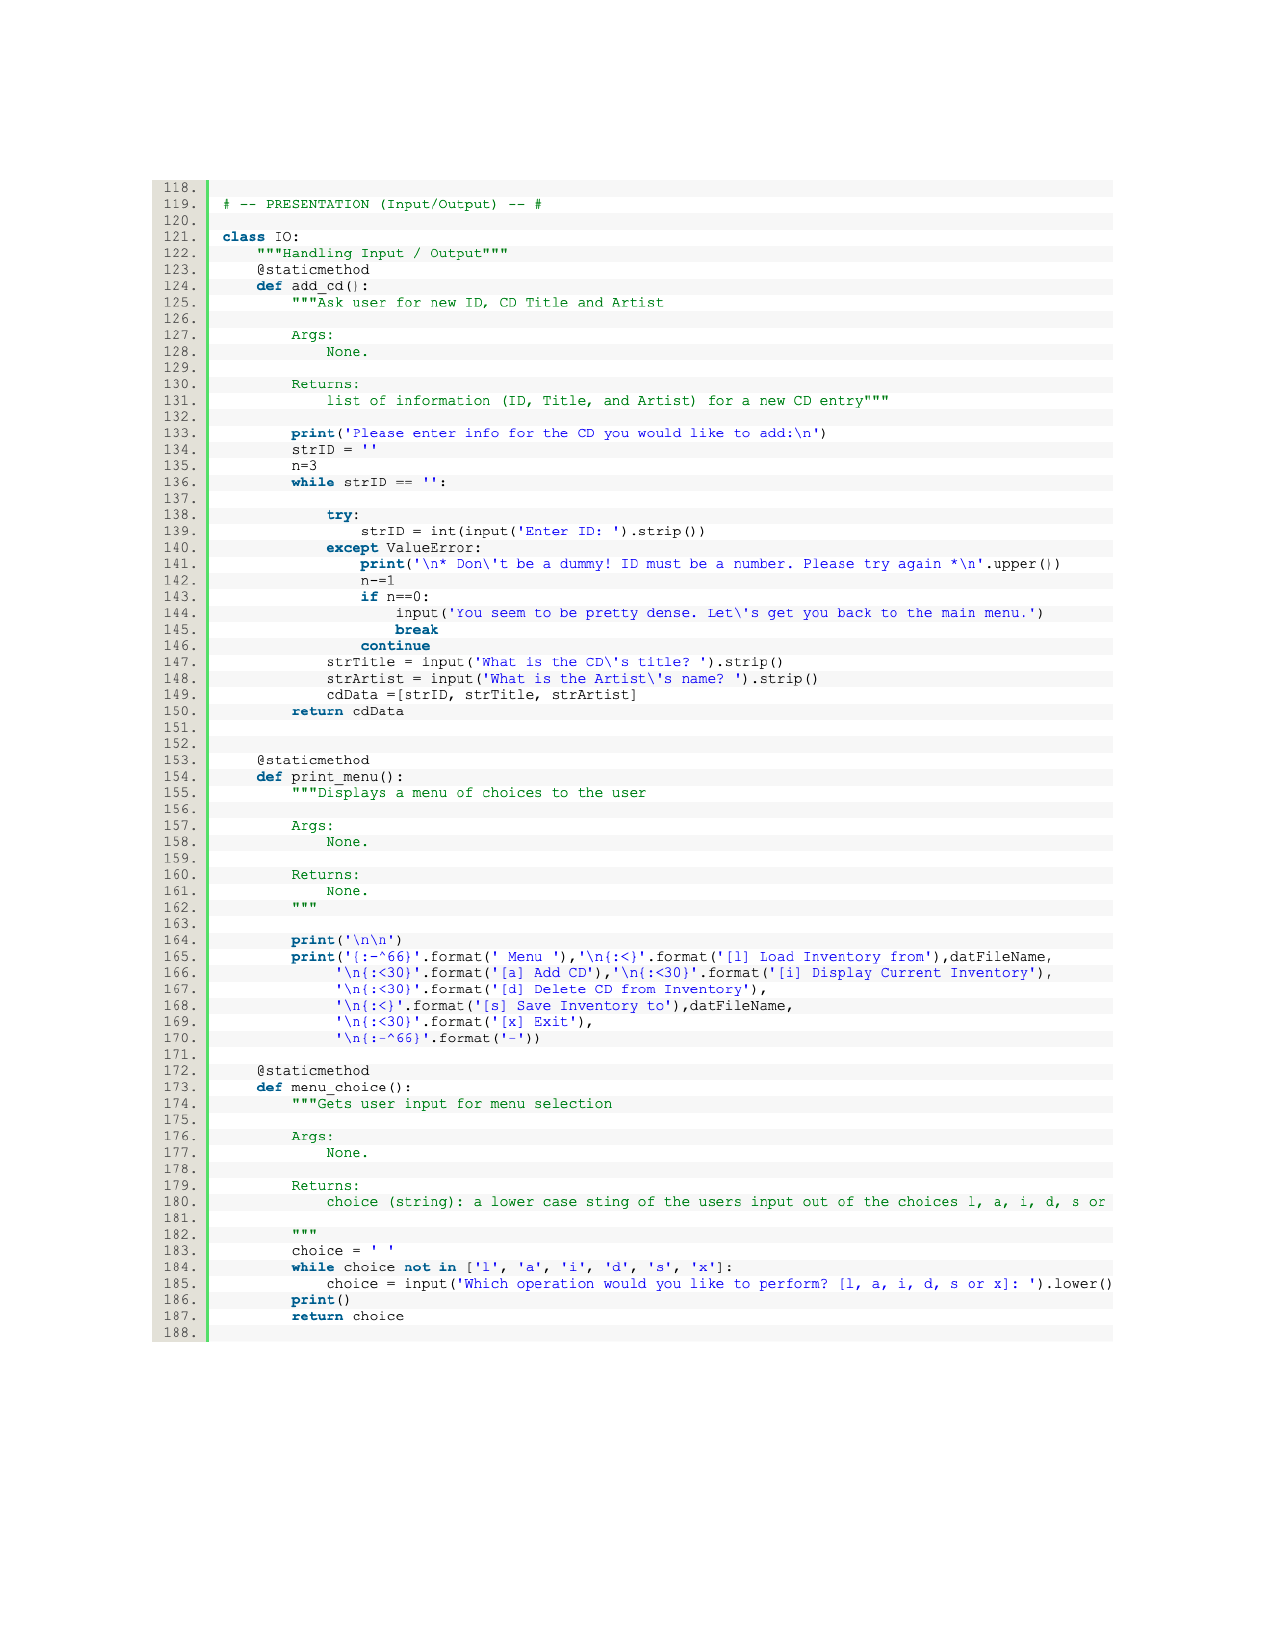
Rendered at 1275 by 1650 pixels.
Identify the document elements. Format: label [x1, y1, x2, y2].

picture [150, 180, 1125, 1342]
